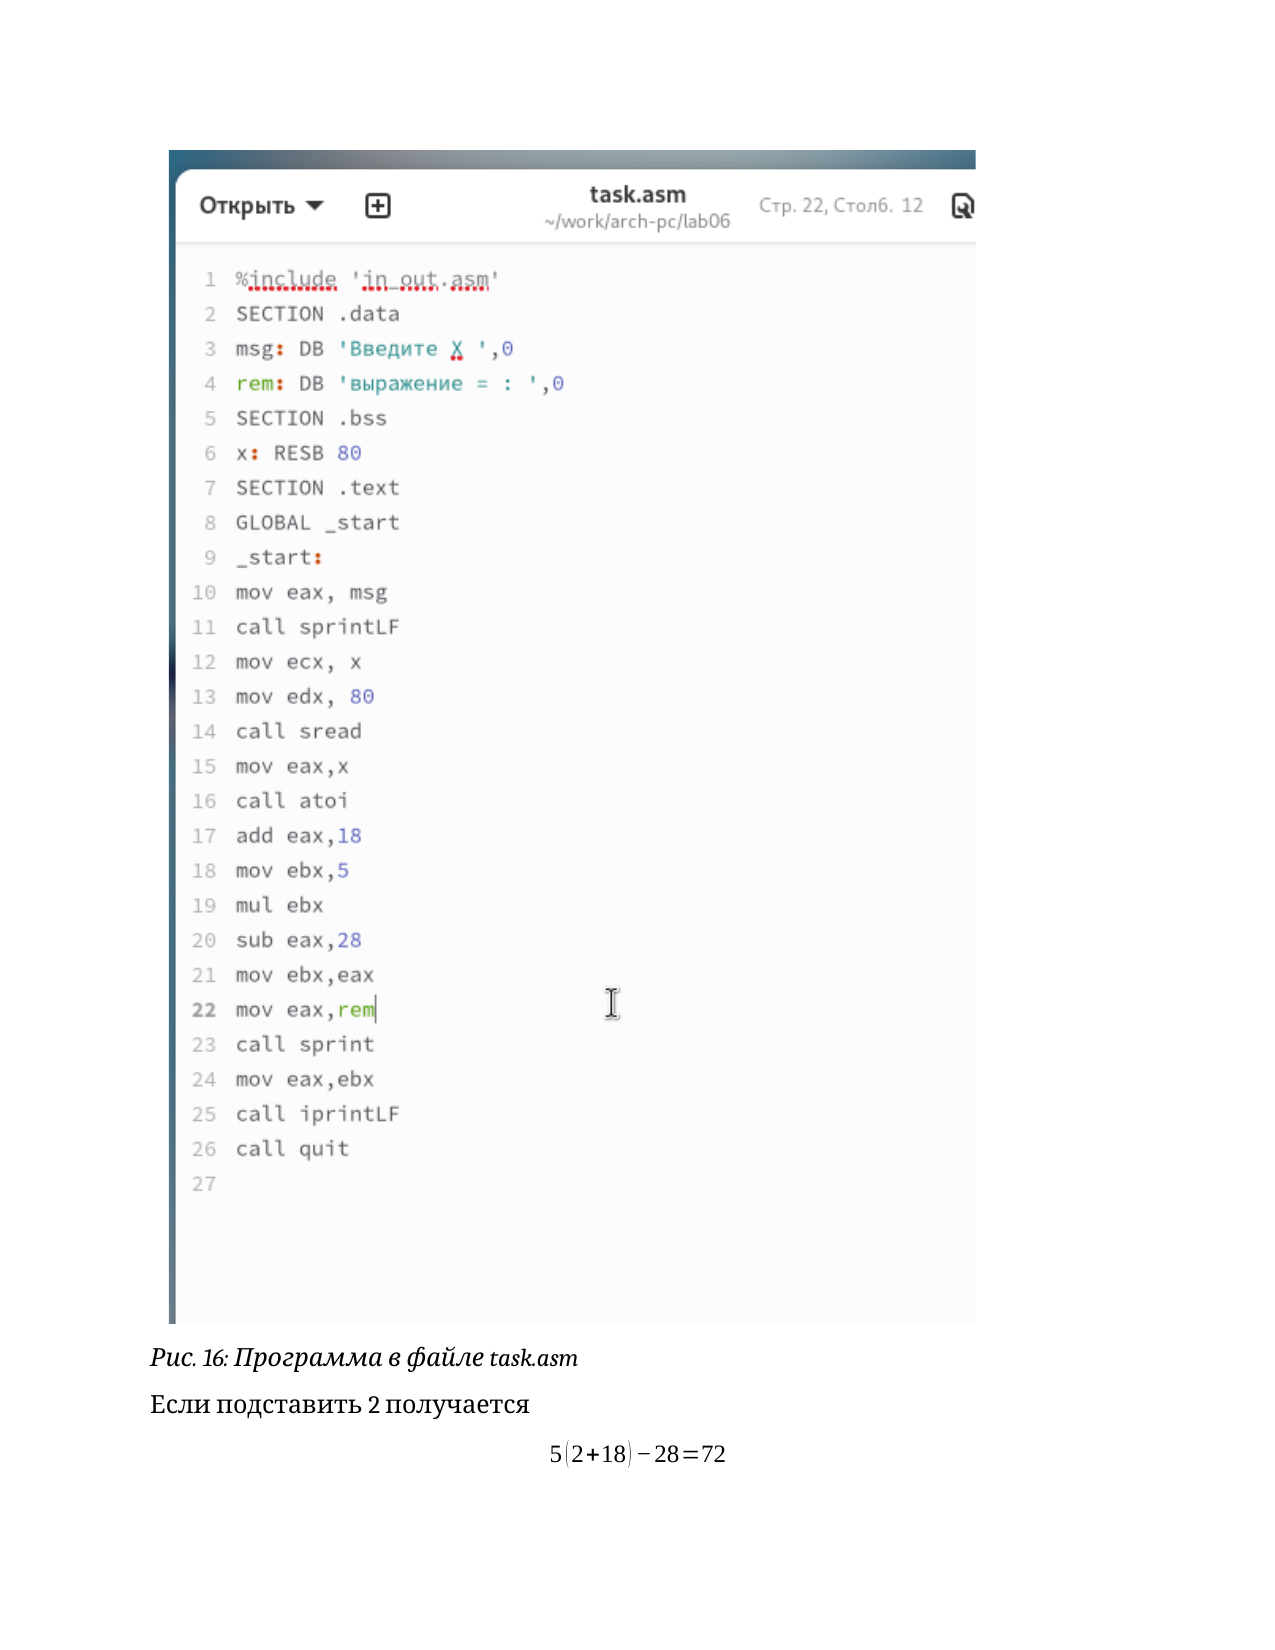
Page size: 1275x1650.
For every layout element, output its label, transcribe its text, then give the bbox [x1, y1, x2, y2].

text Рис. 16: Программа в файле task.asm [150, 1344, 1125, 1373]
picture [168, 150, 976, 1324]
text Если подставить 2 получается [150, 1391, 1125, 1420]
